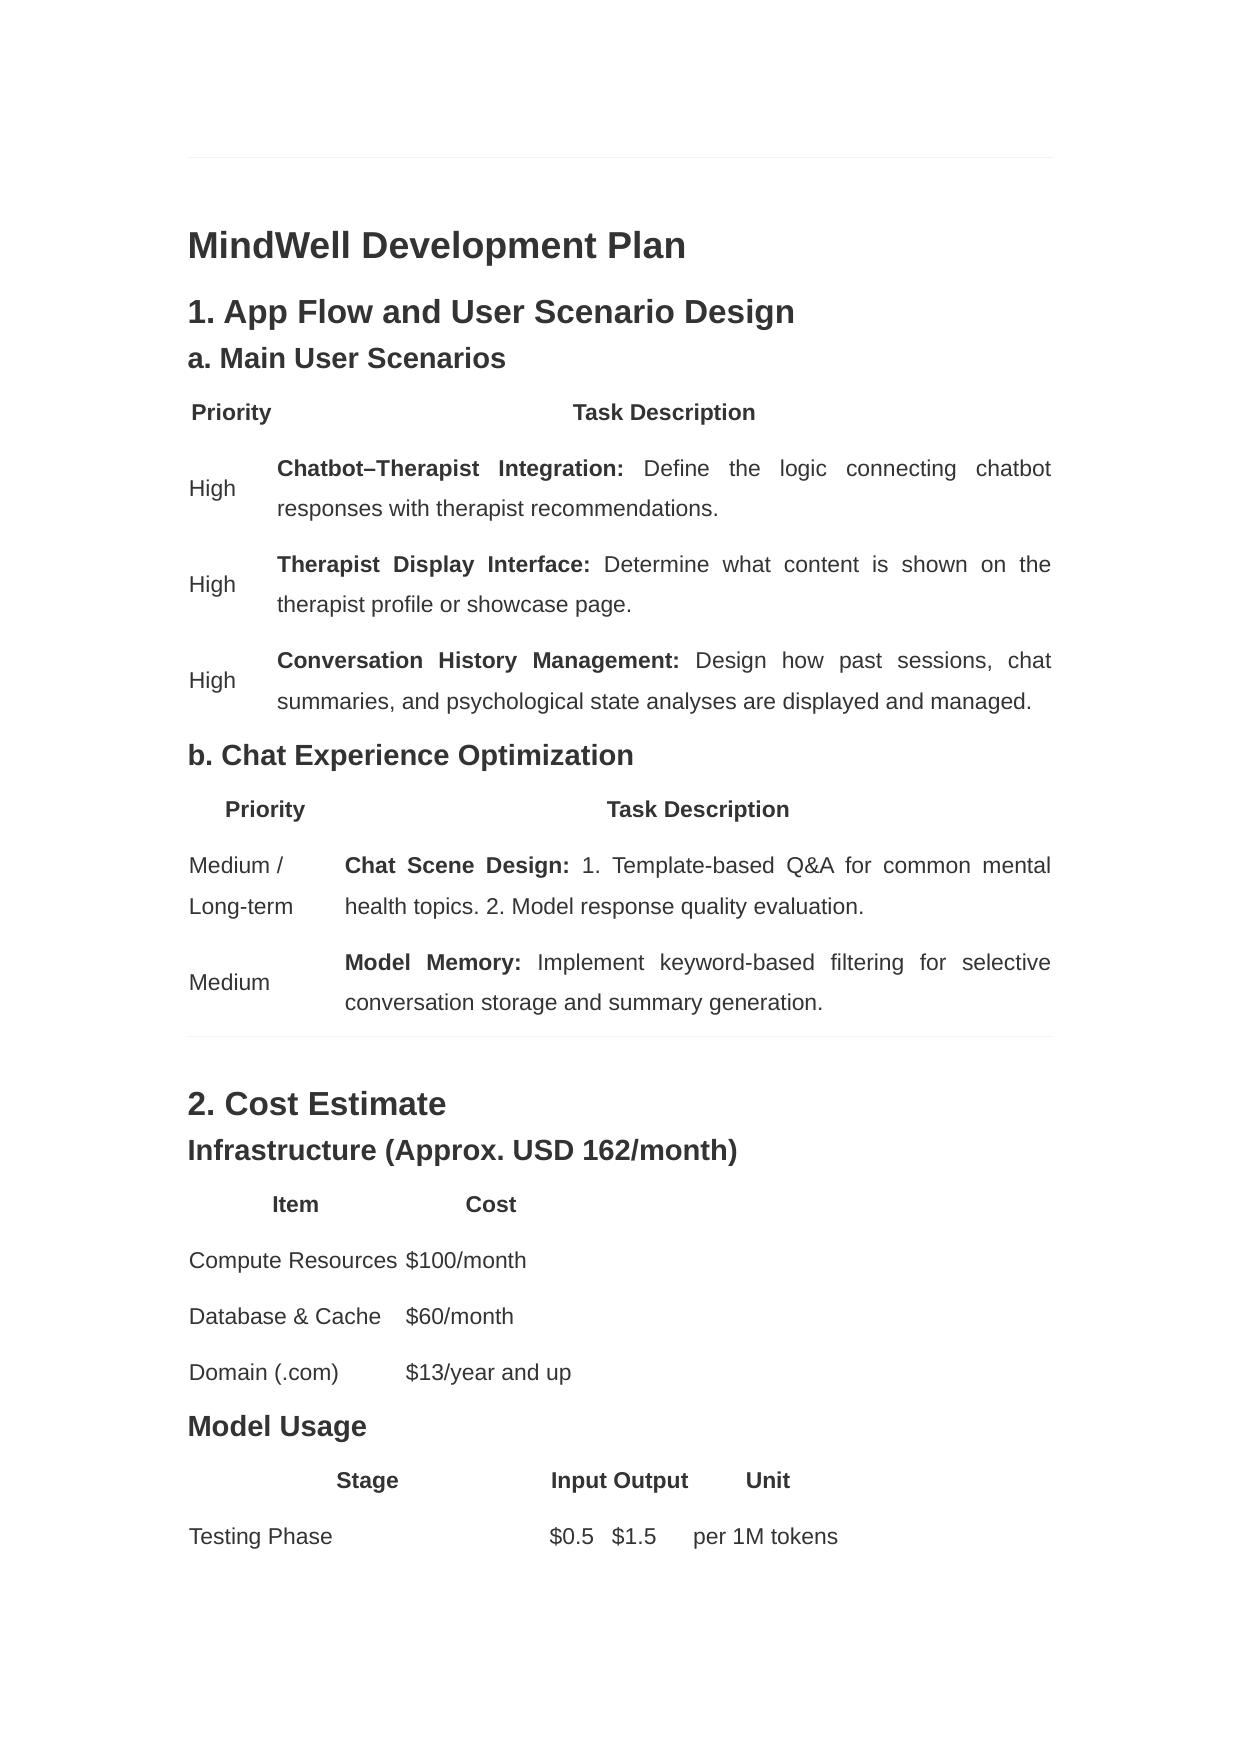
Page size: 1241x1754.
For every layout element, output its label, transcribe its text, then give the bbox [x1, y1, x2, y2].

table_cell per 1M tokens [691, 1509, 844, 1564]
subtitle Infrastructure (Approx. USD 162/month) [187, 1129, 1053, 1170]
subtitle 1. App Flow and User Scenario Design [187, 291, 1053, 331]
table_header Task Description [343, 782, 1053, 838]
table_cell High [187, 633, 275, 729]
table_header Item [187, 1176, 404, 1232]
table_header Priority [187, 782, 343, 838]
table_header Stage [187, 1453, 548, 1508]
table_header Priority [187, 384, 275, 440]
table_header Output [610, 1453, 691, 1508]
subtitle MindWell Development Plan [187, 204, 1053, 285]
table_cell Conversation History Management: Design how past sessions, chat summaries, and psychological state analyses are displayed and managed. [275, 633, 1053, 729]
table_header Unit [691, 1453, 844, 1508]
table_cell High [187, 536, 275, 633]
table_cell Medium / Long-term [187, 838, 343, 934]
table_cell Domain (.com) [187, 1344, 404, 1400]
table_cell Therapist Display Interface: Determine what content is shown on the therapist profile or showcase page. [275, 536, 1053, 633]
table_cell Chatbot–Therapist Integration: Define the logic connecting chatbot responses with therapist recommendations. [275, 440, 1053, 536]
table_cell Medium [187, 934, 343, 1030]
table_cell Model Memory: Implement keyword-based filtering for selective conversation storage and summary generation. [343, 934, 1053, 1030]
table_cell Database & Cache [187, 1288, 404, 1344]
table_cell Chat Scene Design: 1. Template-based Q&A for common mental health topics. 2. Model response quality evaluation. [343, 838, 1053, 934]
table_cell $100/month [404, 1232, 577, 1288]
table_cell Testing Phase [187, 1509, 548, 1564]
table_header Task Description [275, 384, 1053, 440]
table_cell $0.5 [548, 1509, 610, 1564]
subtitle Model Usage [187, 1406, 1053, 1446]
table_cell $1.5 [610, 1509, 691, 1564]
table_cell $13/year and up [404, 1344, 577, 1400]
table_cell High [187, 440, 275, 536]
table_header Input [548, 1453, 610, 1508]
table_cell $60/month [404, 1288, 577, 1344]
table_cell Compute Resources [187, 1232, 404, 1288]
subtitle a. Main User Scenarios [187, 338, 1053, 378]
subtitle 2. Cost Estimate [187, 1083, 1053, 1123]
subtitle b. Chat Experience Optimization [187, 735, 1053, 775]
table_header Cost [404, 1176, 577, 1232]
